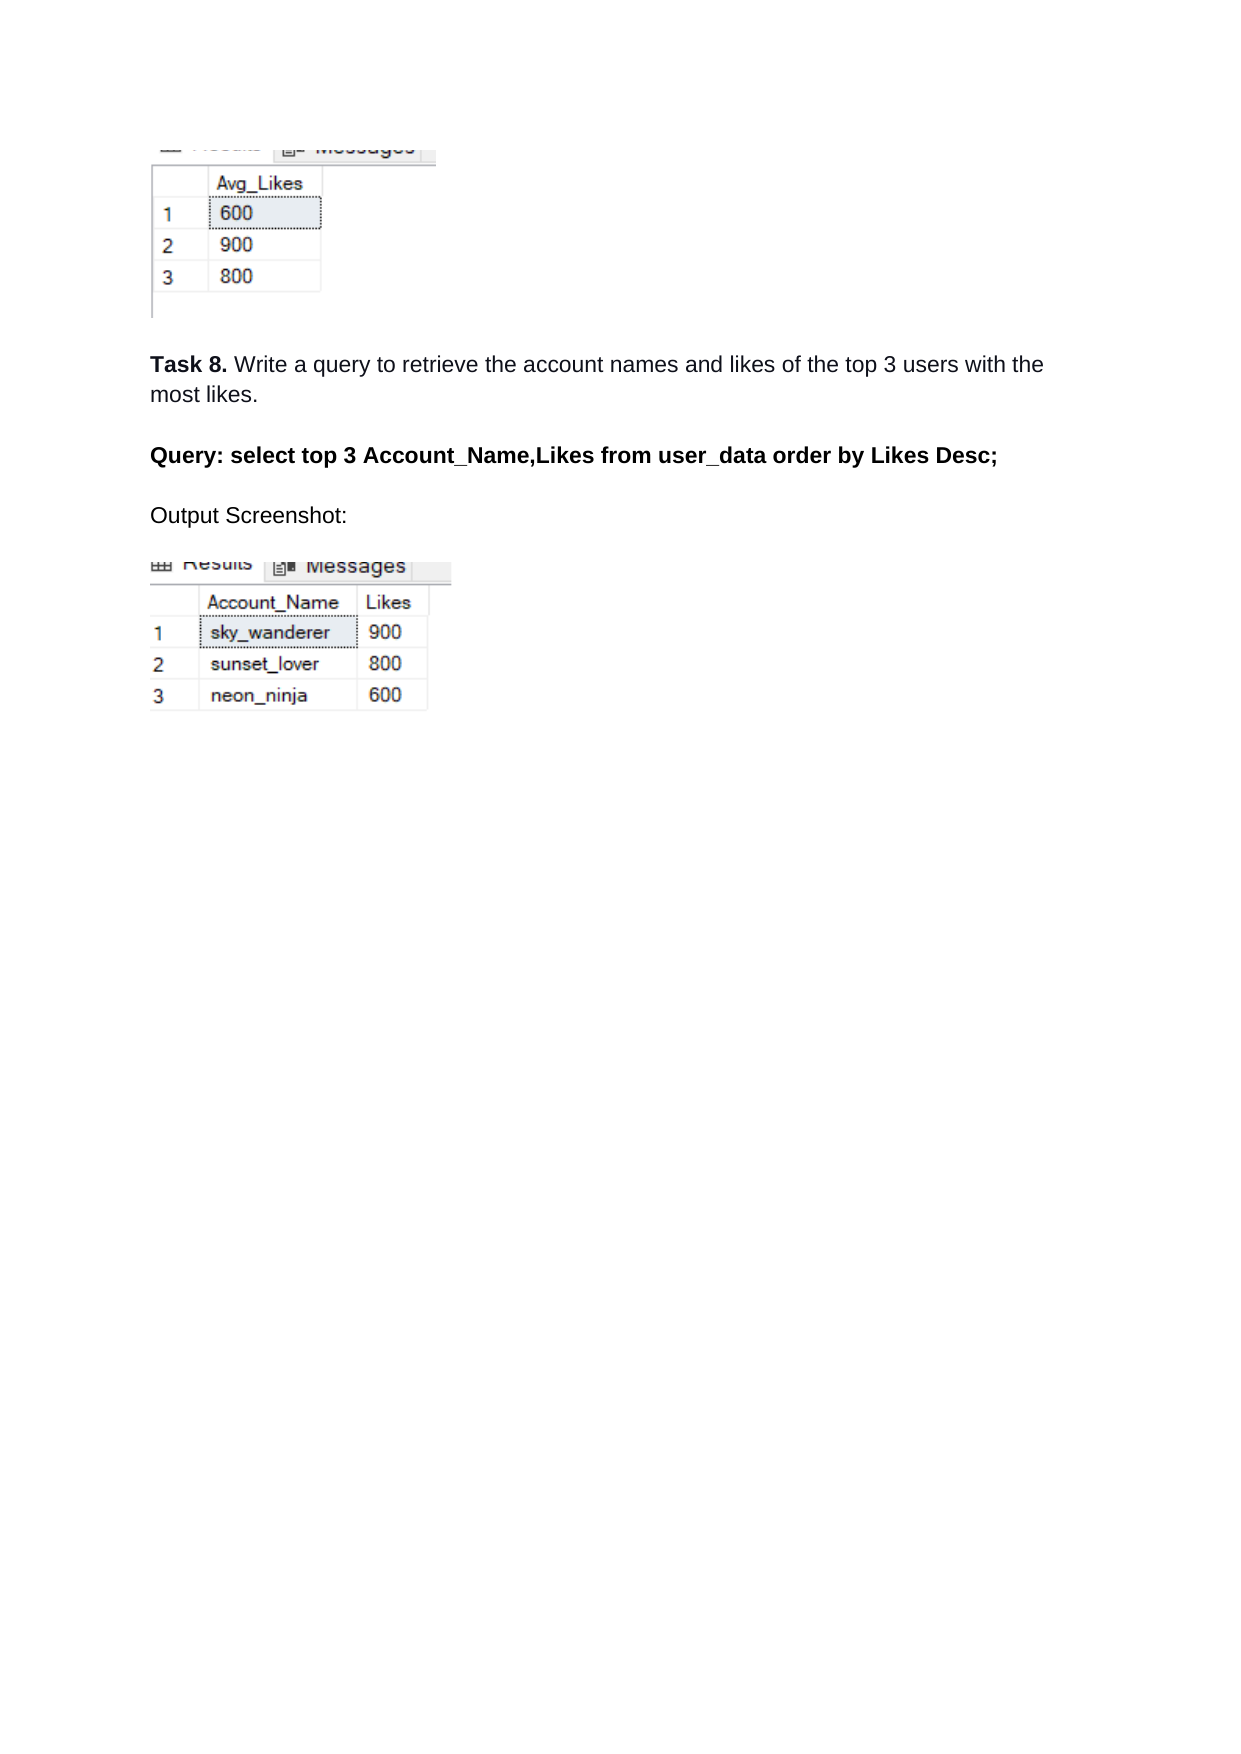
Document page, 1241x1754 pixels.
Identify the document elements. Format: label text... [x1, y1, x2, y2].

text Query: select top 3 Account_Name,Likes from user_data order by Likes Desc; [150, 442, 1090, 468]
picture [150, 562, 452, 782]
picture [150, 150, 436, 318]
text Task 8. Write a query to retrieve the account names and likes of the top 3 users with the most likes. [150, 351, 1090, 408]
text Output Screenshot: [150, 502, 1090, 529]
